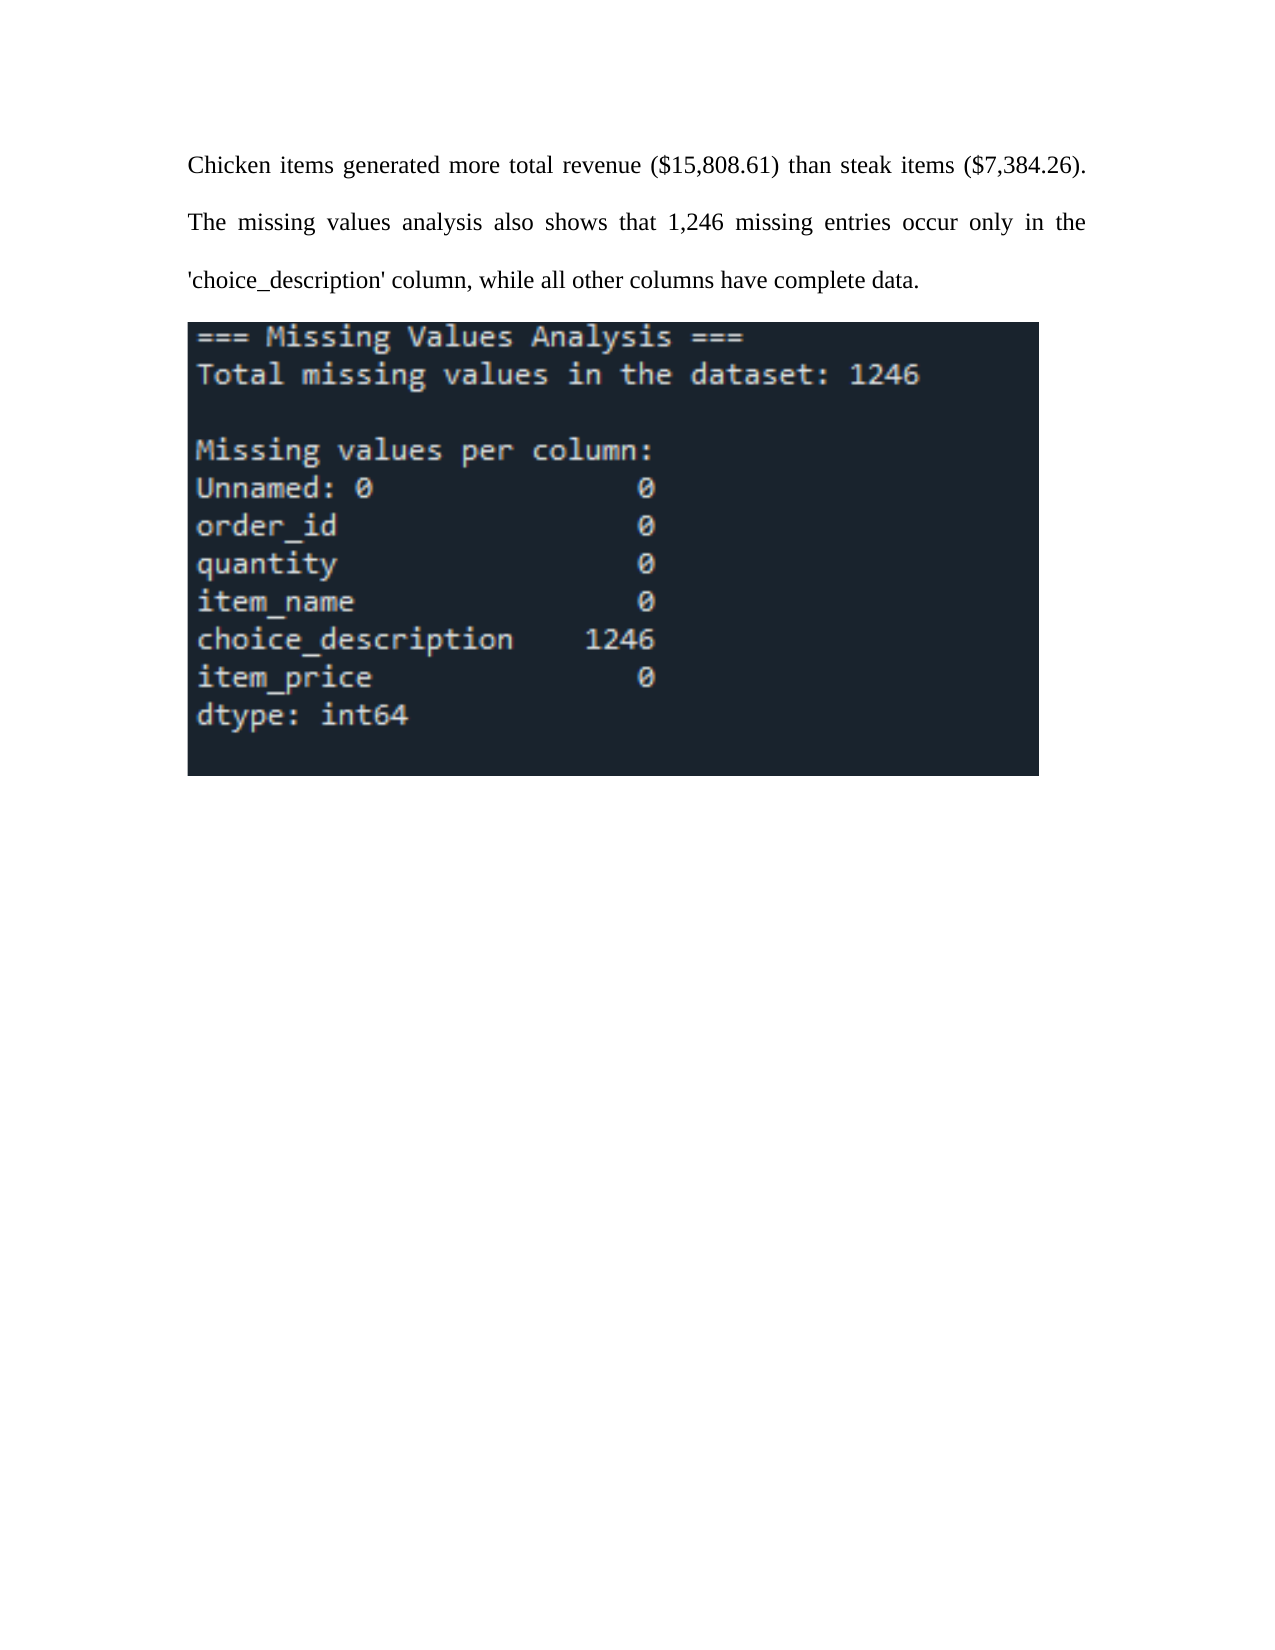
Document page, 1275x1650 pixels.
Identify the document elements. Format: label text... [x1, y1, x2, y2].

text Chicken items generated more total revenue ($15,808.61) than steak items ($7,384.26). The missing values analysis also shows that 1,246 missing entries occur only in the 'choice_description' column, while all other columns have complete data. [187, 150, 1087, 294]
picture [187, 322, 1039, 776]
